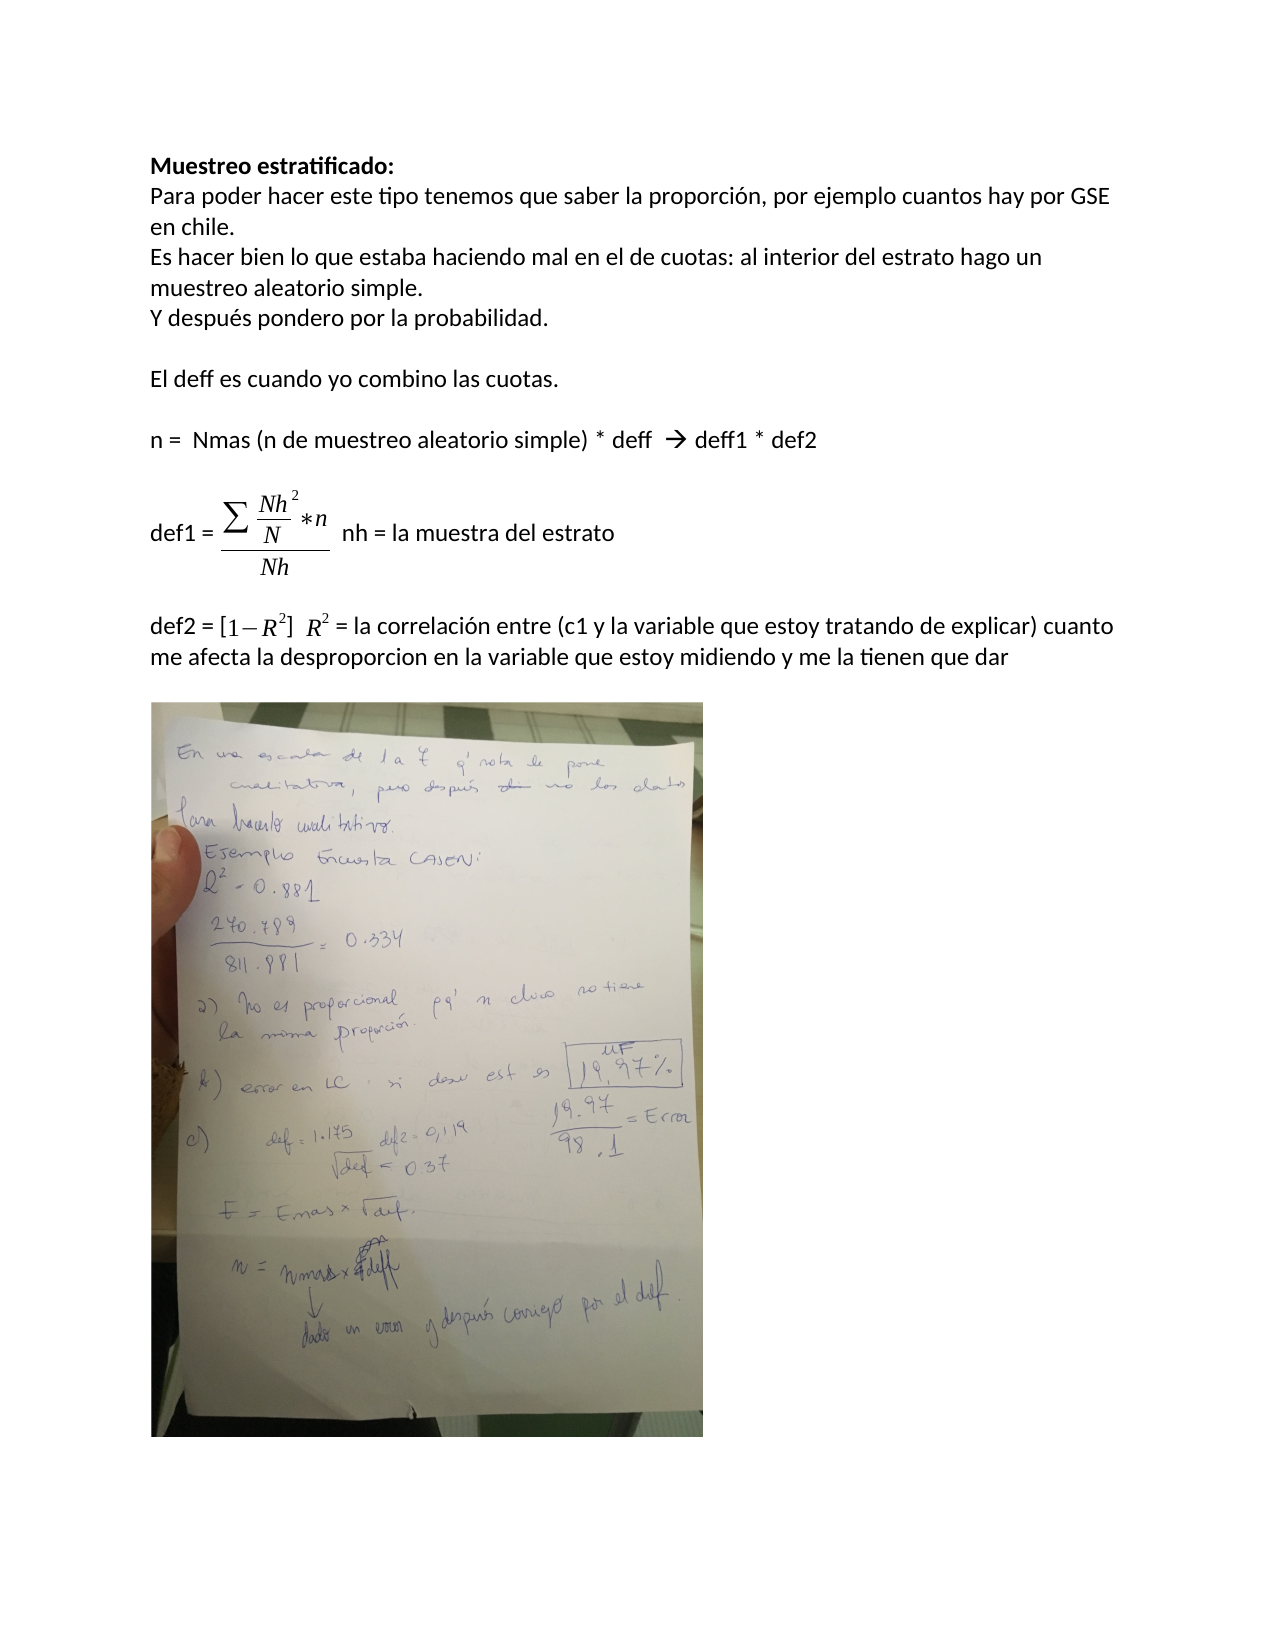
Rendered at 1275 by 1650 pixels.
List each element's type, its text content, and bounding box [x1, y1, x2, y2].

text El deff es cuando yo combino las cuotas. [150, 364, 1125, 394]
text Muestreo estratificado: [150, 150, 1125, 181]
text Para poder hacer este tipo tenemos que saber la proporción, por ejemplo cuantos hay por GSE en chile. [150, 181, 1125, 242]
text Y después pondero por la probabilidad. [150, 303, 1125, 333]
text n = Nmas (n de muestreo aleatorio simple) * deff deff1 * def2 [150, 425, 1125, 455]
text def1 = nh = la muestra del estrato [150, 486, 1125, 579]
picture [152, 703, 703, 1437]
text def2 = [] = la correlación entre (c1 y la variable que estoy tratando de explicar) cuanto me afecta la desproporcion en la variable que estoy midiendo y me la tienen que dar [150, 610, 1125, 672]
text Es hacer bien lo que estaba haciendo mal en el de cuotas: al interior del estrato hago un muestreo aleatorio simple. [150, 242, 1125, 303]
